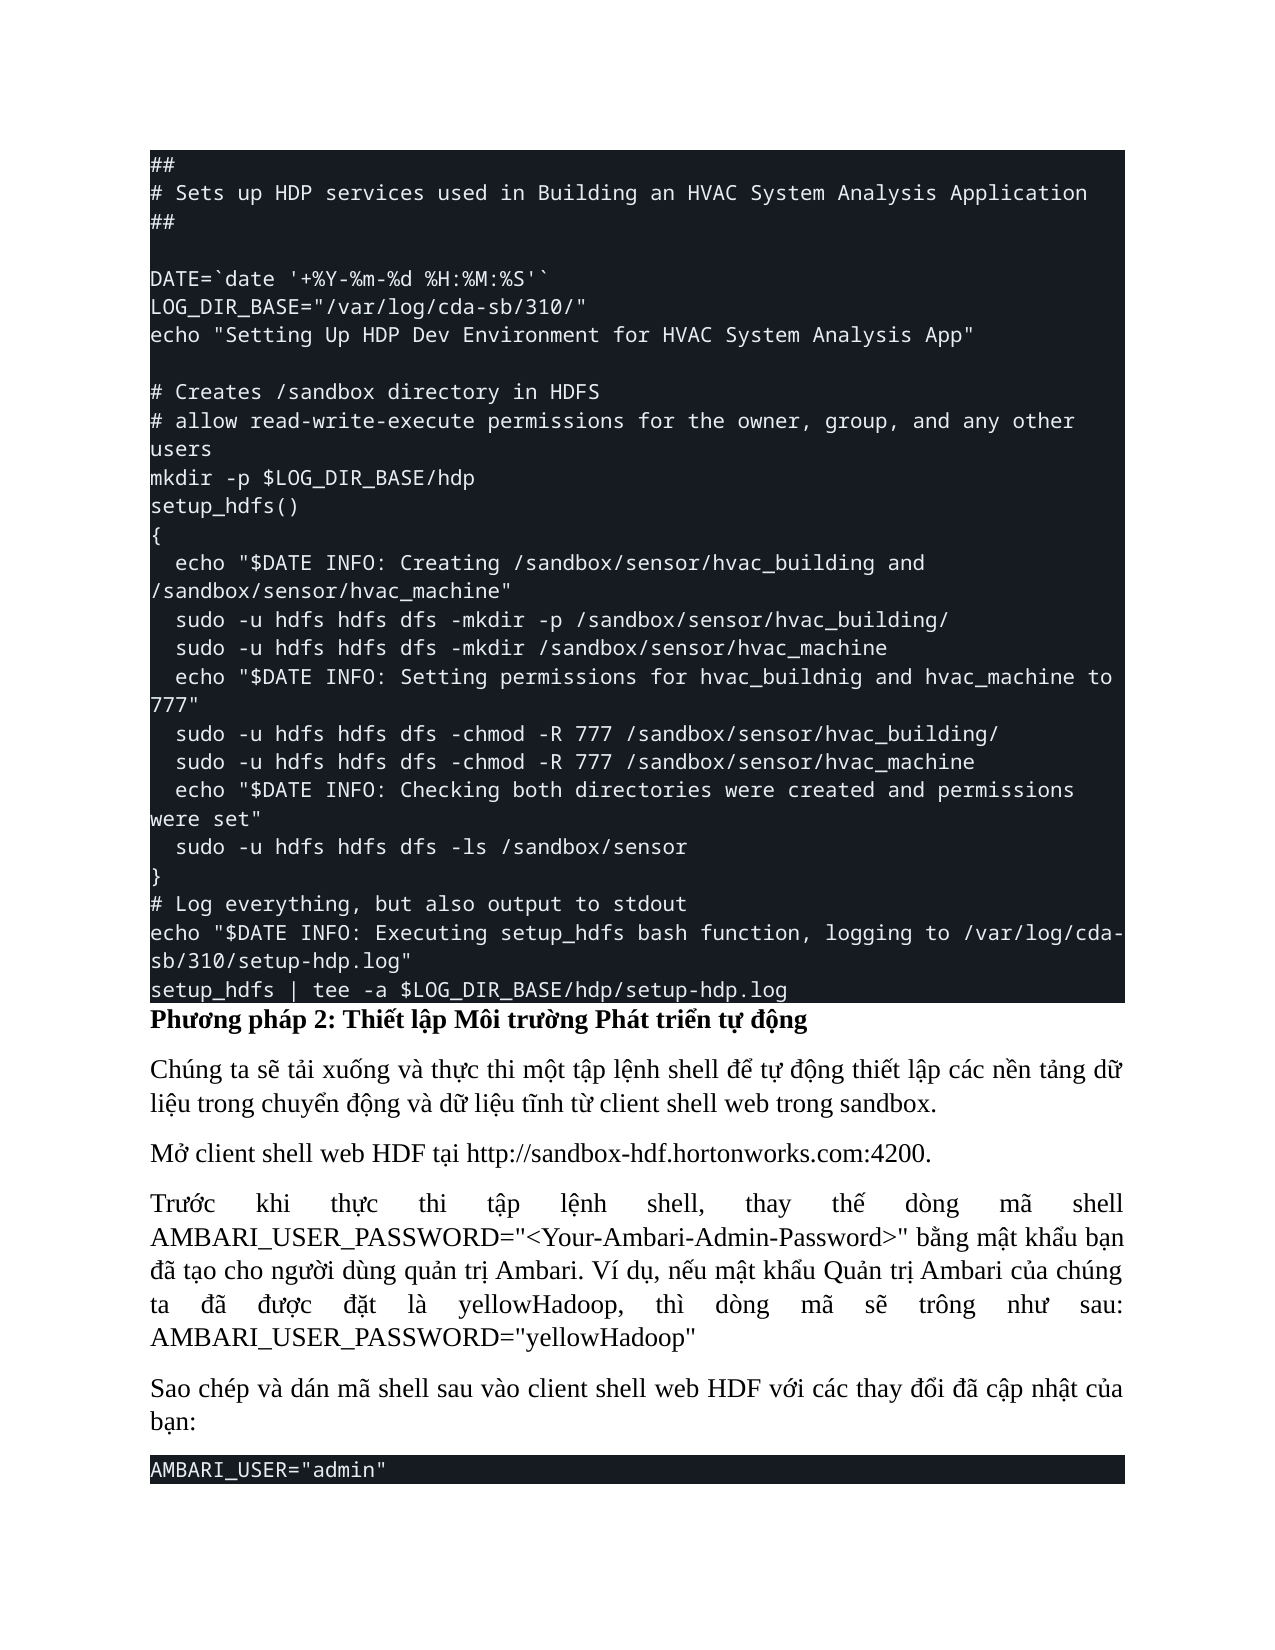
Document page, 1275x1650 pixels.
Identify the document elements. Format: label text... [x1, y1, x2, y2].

text mkdir -p $LOG_DIR_BASE/hdp [150, 463, 1125, 491]
text sudo -u hdfs hdfs dfs -chmod -R 777 /sandbox/sensor/hvac_building/ [150, 719, 1125, 747]
text setup_hdfs() [150, 491, 1125, 520]
text Mở client shell web HDF tại http://sandbox-hdf.hortonworks.com:4200. [150, 1137, 1125, 1168]
text echo "$DATE INFO: Checking both directories were created and permissions were set" [150, 776, 1125, 832]
text # Creates /sandbox directory in HDFS [150, 377, 1125, 406]
text # Sets up HDP services used in Building an HVAC System Analysis Application [150, 178, 1125, 207]
text # allow read-write-execute permissions for the owner, group, and any other users [150, 406, 1125, 463]
text Sao chép và dán mã shell sau vào client shell web HDF với các thay đổi đã cập nhật của bạn: [150, 1372, 1125, 1436]
text Trước khi thực thi tập lệnh shell, thay thế dòng mã shell AMBARI_USER_PASSWORD="<Your-Ambari-Admin-Password>" bằng mật khẩu bạn đã tạo cho người dùng quản trị Ambari. Ví dụ, nếu mật khẩu Quản trị Ambari của chúng ta đã được đặt là yellowHadoop, thì dòng mã sẽ trông như sau: AMBARI_USER_PASSWORD="yellowHadoop" [150, 1187, 1125, 1353]
text sudo -u hdfs hdfs dfs -chmod -R 777 /sandbox/sensor/hvac_machine [150, 747, 1125, 776]
text ## [150, 207, 1125, 235]
text ## [150, 150, 1125, 178]
text AMBARI_USER="admin" [150, 1455, 1125, 1484]
text echo "$DATE INFO: Creating /sandbox/sensor/hvac_building and /sandbox/sensor/hvac_machine" [150, 548, 1125, 605]
text sudo -u hdfs hdfs dfs -mkdir /sandbox/sensor/hvac_machine [150, 633, 1125, 662]
text LOG_DIR_BASE="/var/log/cda-sb/310/" [150, 292, 1125, 321]
text Phương pháp 2: Thiết lập Môi trường Phát triển tự động [150, 1003, 1125, 1034]
text setup_hdfs | tee -a $LOG_DIR_BASE/hdp/setup-hdp.log [150, 975, 1125, 1003]
text echo "$DATE INFO: Executing setup_hdfs bash function, logging to /var/log/cda-sb/310/setup-hdp.log" [150, 918, 1125, 975]
text { [150, 520, 1125, 548]
text echo "$DATE INFO: Setting permissions for hvac_buildnig and hvac_machine to 777" [150, 662, 1125, 719]
text DATE=`date '+%Y-%m-%d %H:%M:%S'` [150, 264, 1125, 292]
text Chúng ta sẽ tải xuống và thực thi một tập lệnh shell để tự động thiết lập các nền tảng dữ liệu trong chuyển động và dữ liệu tĩnh từ client shell web trong sandbox. [150, 1053, 1125, 1118]
text } [150, 861, 1125, 889]
text sudo -u hdfs hdfs dfs -ls /sandbox/sensor [150, 832, 1125, 861]
text # Log everything, but also output to stdout [150, 889, 1125, 918]
text echo "Setting Up HDP Dev Environment for HVAC System Analysis App" [150, 321, 1125, 349]
text sudo -u hdfs hdfs dfs -mkdir -p /sandbox/sensor/hvac_building/ [150, 605, 1125, 633]
